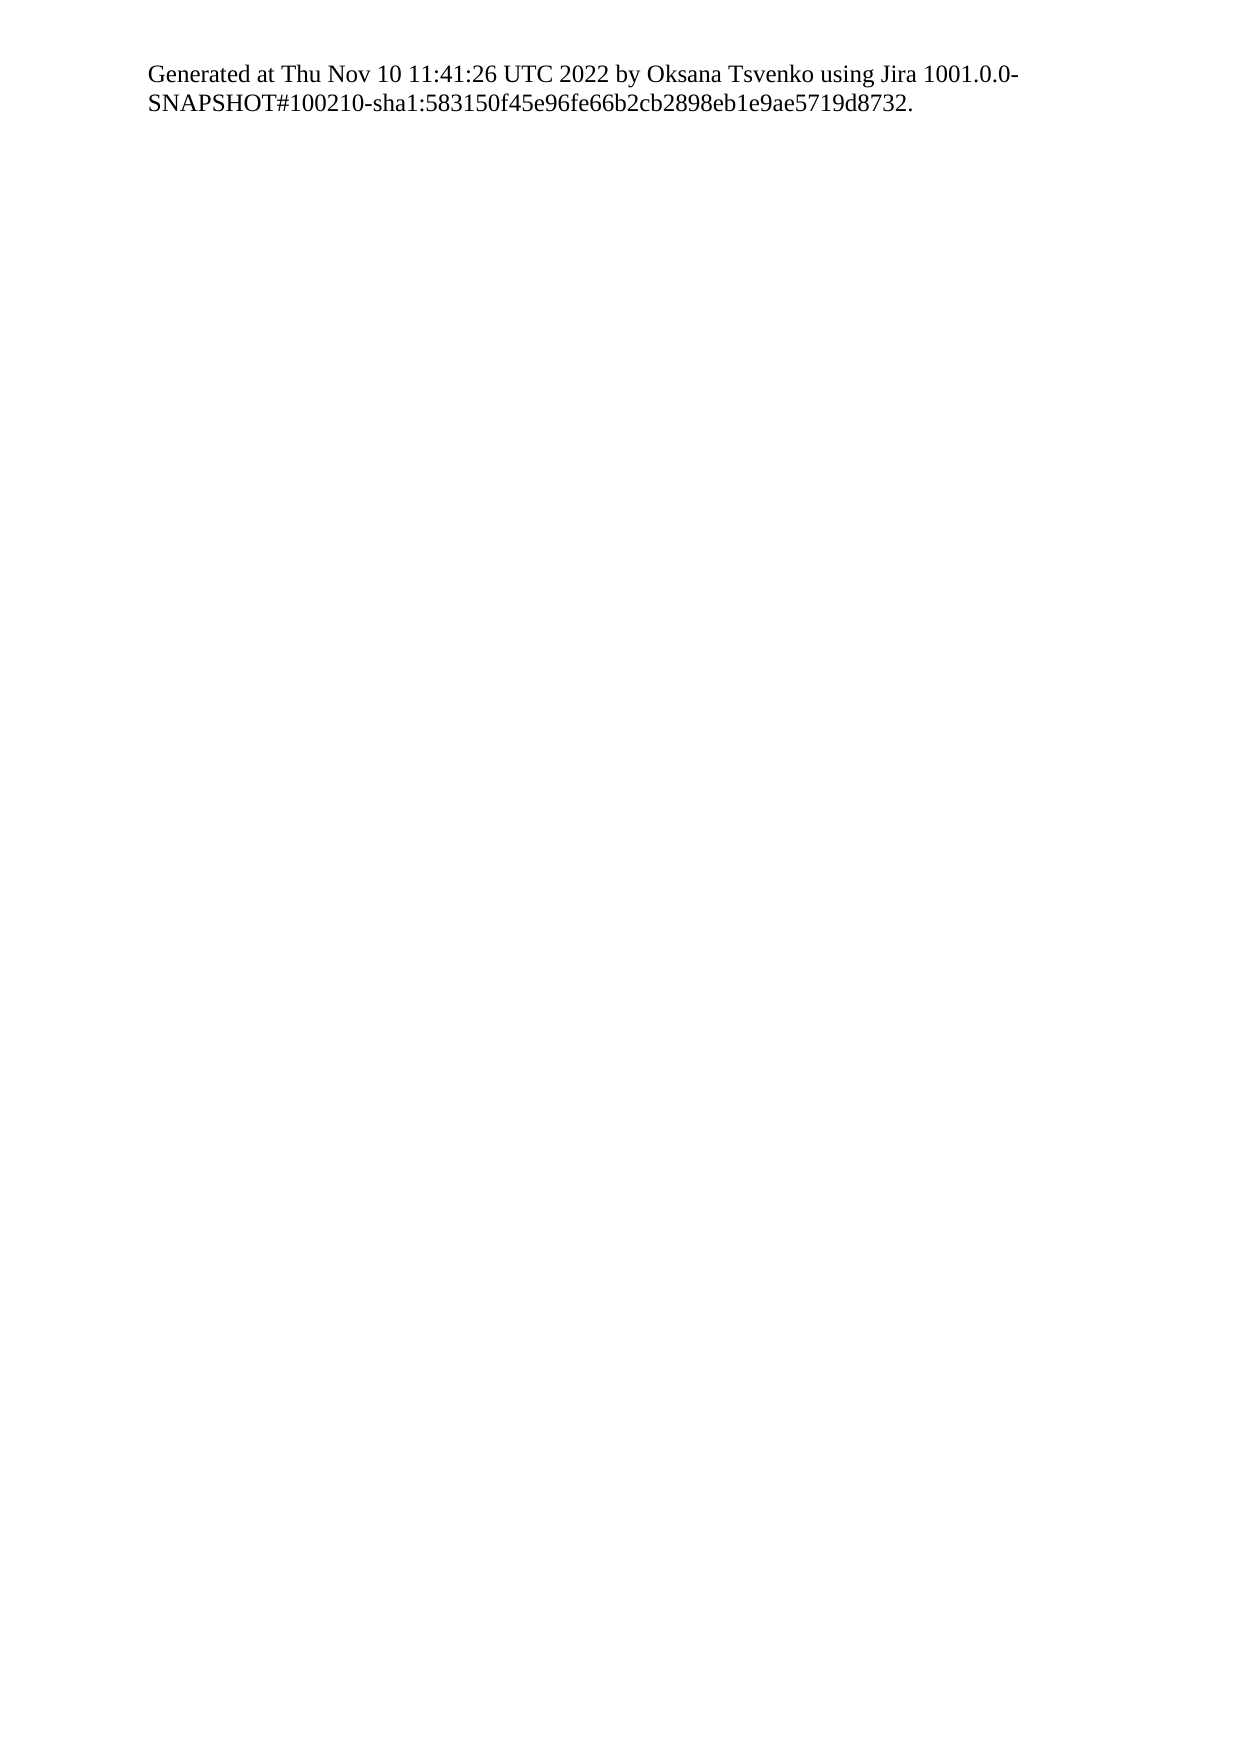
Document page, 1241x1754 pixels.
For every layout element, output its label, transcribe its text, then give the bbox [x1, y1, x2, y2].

text Generated at Thu Nov 10 11:41:26 UTC 2022 by Oksana Tsvenko using Jira 1001.0.0-SNAPSHOT#100210-sha1:583150f45e96fe66b2cb2898eb1e9ae5719d8732. [148, 59, 1152, 117]
